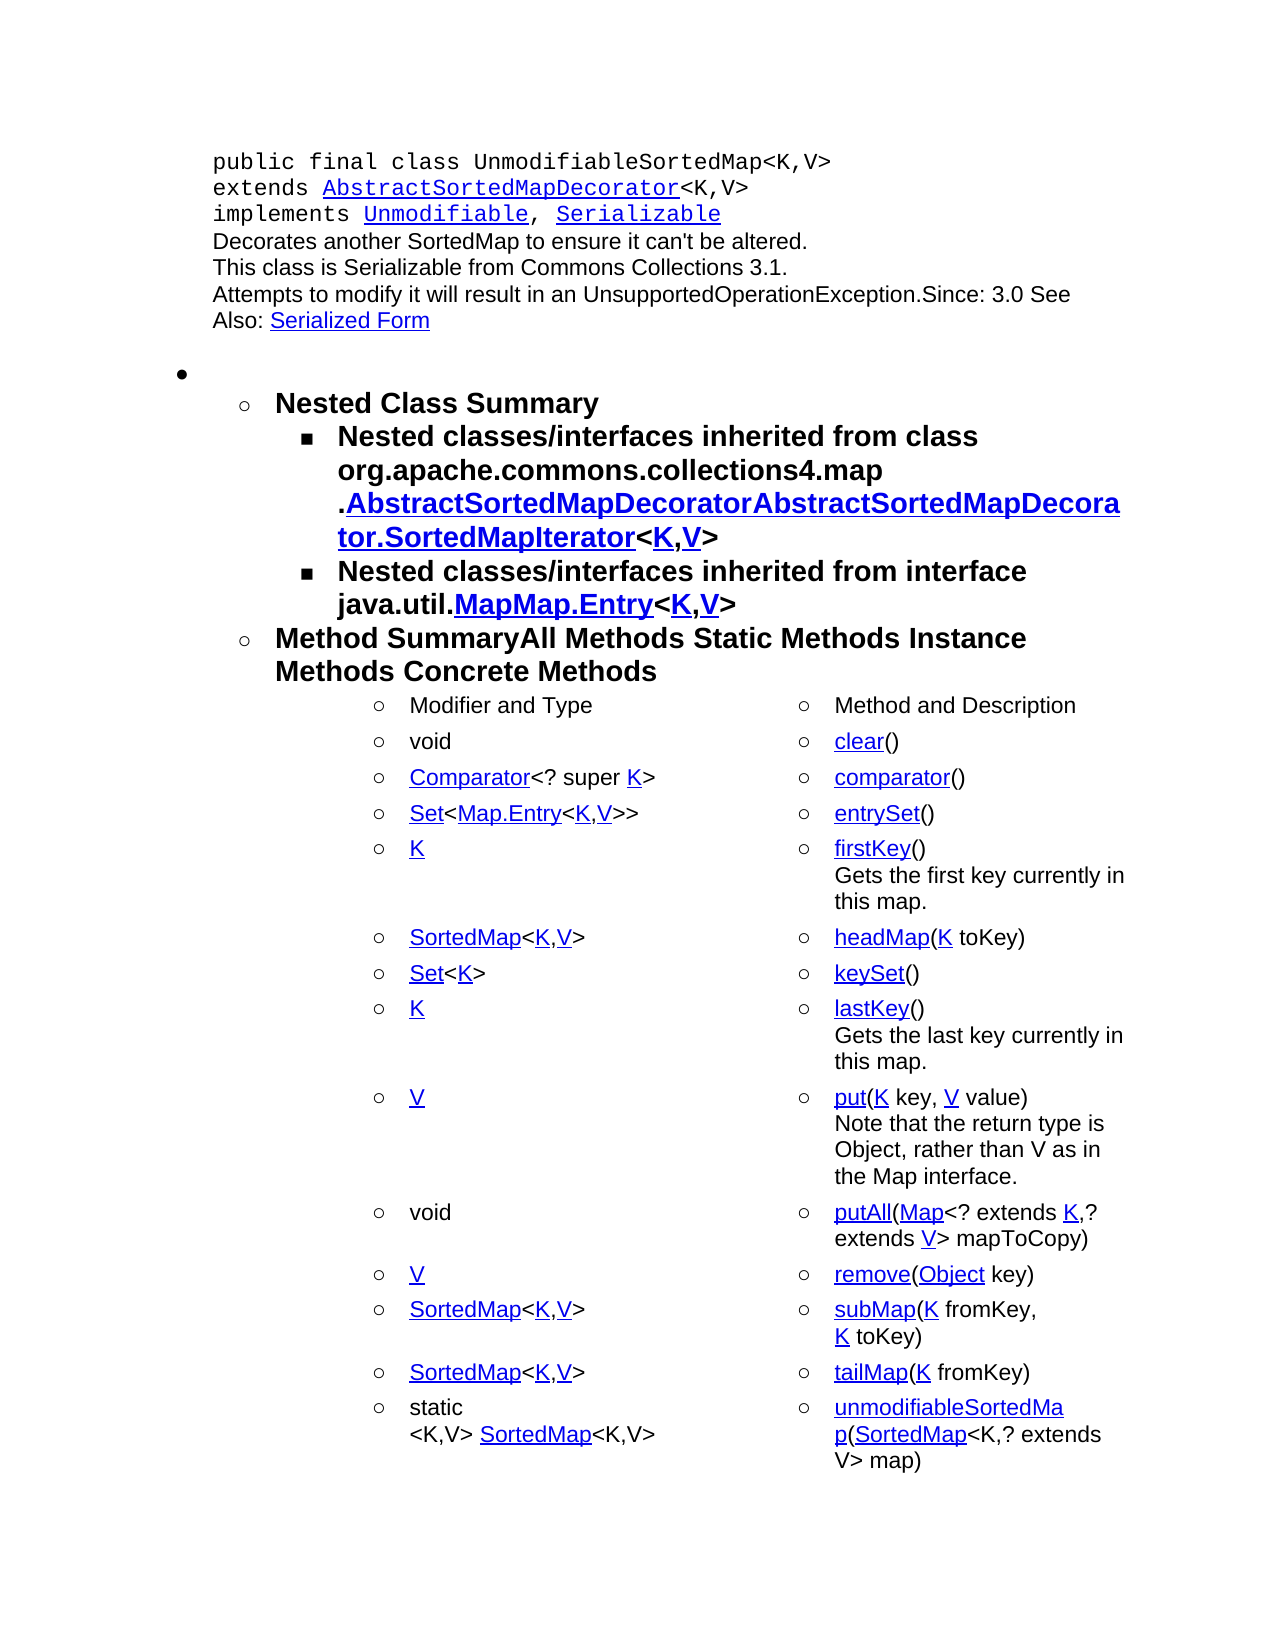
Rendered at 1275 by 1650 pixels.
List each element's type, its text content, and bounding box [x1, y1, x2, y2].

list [175, 150, 1125, 333]
table_cell Comparator<? super K> [280, 759, 705, 795]
table_cell V [280, 1256, 705, 1292]
table_cell Set<K> [280, 955, 705, 991]
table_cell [280, 1390, 705, 1478]
table_cell K [280, 831, 705, 919]
subtitle Nested classes/interfaces inherited from interface java.util.MapMap.Entry<K,V> [300, 554, 1125, 621]
table_cell firstKey() Gets the first key currently in this map. [705, 831, 1130, 919]
table_cell lastKey() Gets the last key currently in this map. [705, 991, 1130, 1079]
table_cell headMap(K toKey) [705, 919, 1130, 955]
table_cell tailMap(K fromKey) [705, 1354, 1130, 1389]
table_cell comparator() [705, 759, 1130, 795]
table_header Modifier and Type [280, 688, 705, 723]
table_cell void [280, 1194, 705, 1256]
table_header Method and Description [705, 688, 1130, 723]
table_cell clear() [705, 724, 1130, 759]
table_cell SortedMap<K,V> [280, 1354, 705, 1389]
table_cell keySet() [705, 955, 1130, 991]
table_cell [705, 1390, 1130, 1478]
table_cell putAll(Map<? extends K,? extends V> mapToCopy) [705, 1194, 1130, 1256]
table_cell SortedMap<K,V> [280, 919, 705, 955]
table_cell subMap(K fromKey, K toKey) [705, 1292, 1130, 1354]
subtitle Nested Class Summary [237, 386, 1125, 419]
table_cell K [280, 991, 705, 1079]
table_cell void [280, 724, 705, 759]
table_cell V [280, 1079, 705, 1194]
table_cell Set<Map.Entry<K,V>> [280, 795, 705, 831]
table_cell entrySet() [705, 795, 1130, 831]
subtitle Method SummaryAll Methods Static Methods Instance Methods Concrete Methods [237, 621, 1125, 688]
subtitle Nested classes/interfaces inherited from class org.apache.commons.collections4.map.AbstractSortedMapDecoratorAbstractSortedMapDecorator.SortedMapIterator<K,V> [300, 419, 1125, 554]
table_cell SortedMap<K,V> [280, 1292, 705, 1354]
table_cell remove(Object key) [705, 1256, 1130, 1292]
table_cell put(K key, V value) Note that the return type is Object, rather than V as in the Map interface. [705, 1079, 1130, 1194]
